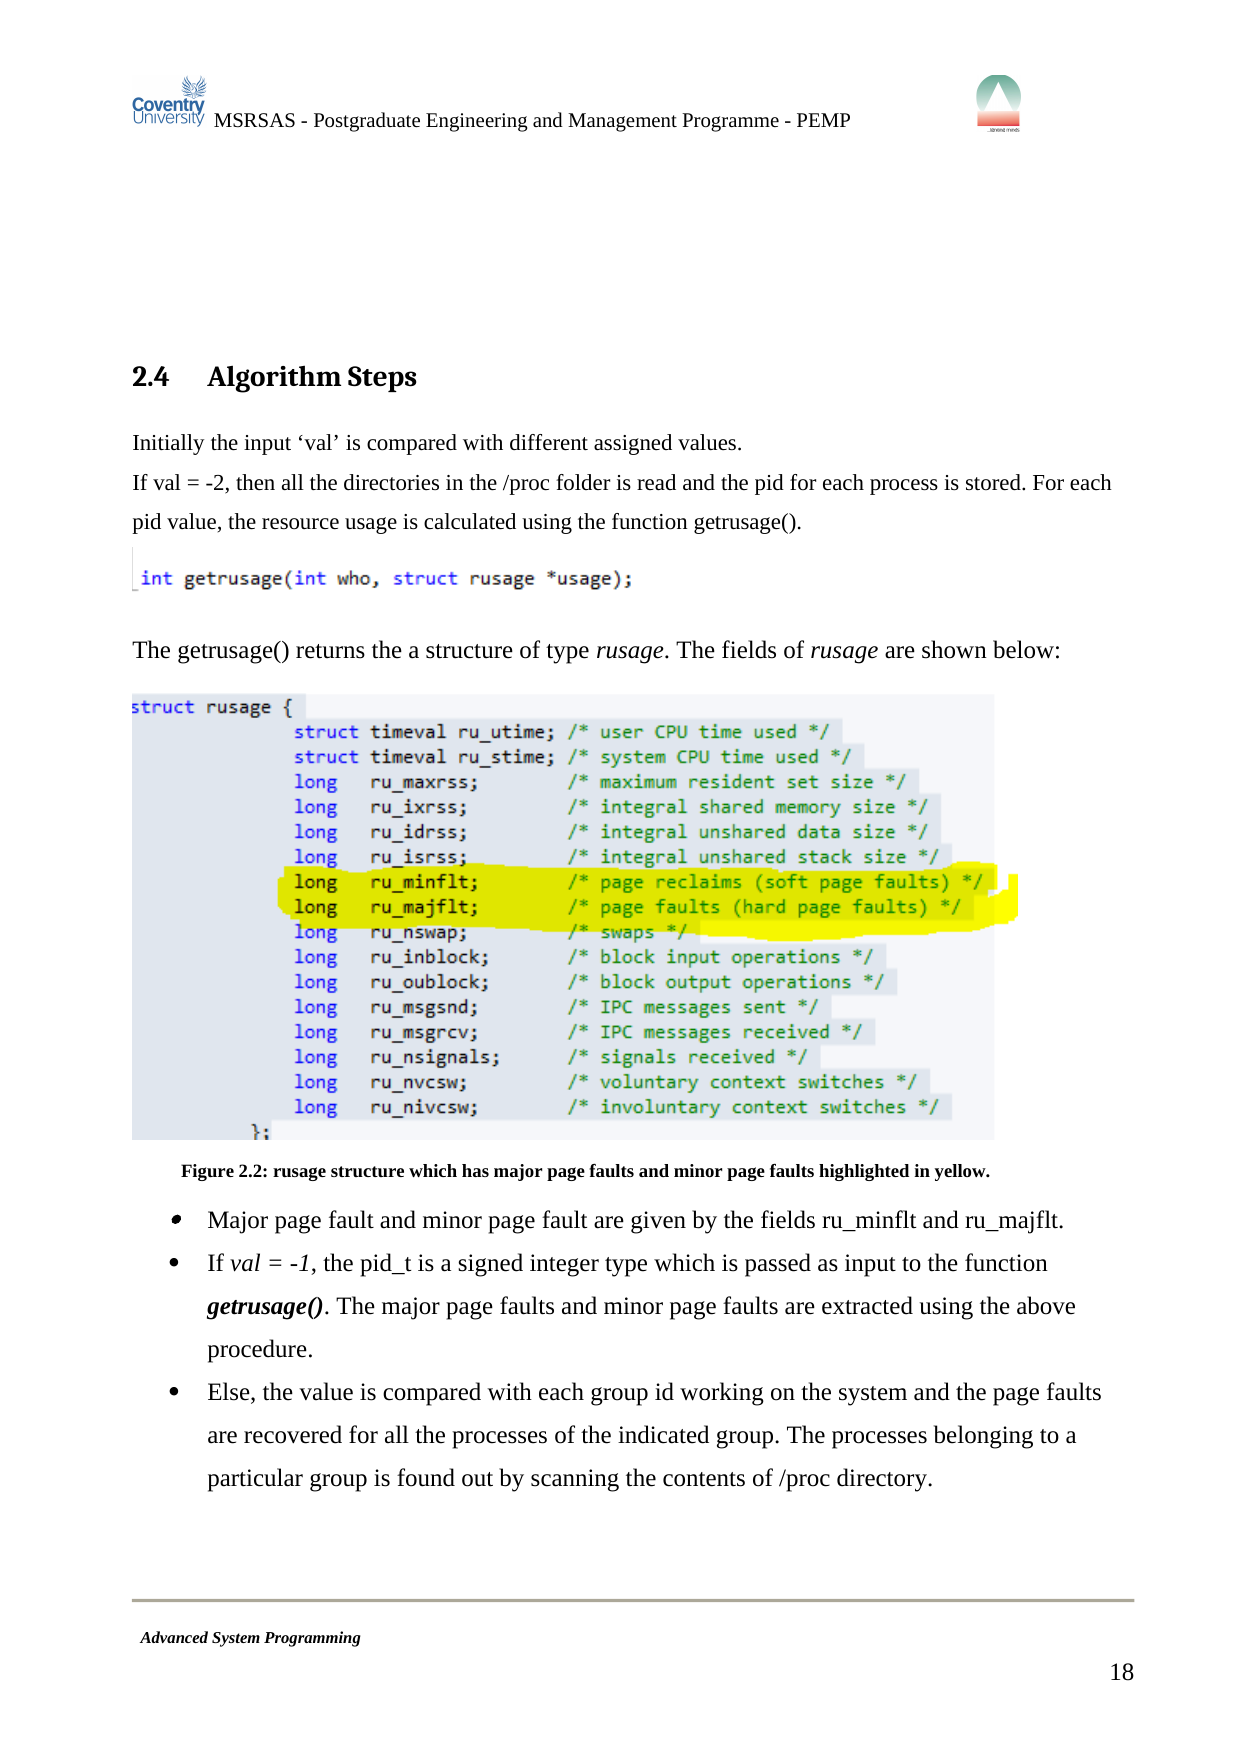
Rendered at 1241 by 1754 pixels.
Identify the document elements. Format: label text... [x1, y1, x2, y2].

text If val = -2, then all the directories in the /proc folder is read and the pid for each process is stored. For each pid value, the resource usage is calculated using the function getrusage(). [132, 468, 1134, 534]
text Initially the input ‘val’ is compared with different assigned values. [132, 429, 1134, 455]
list Else, the value is compared with each group id working on the system and the page faults are recovered for all the processes of the indicated group. The processes belonging to a particular group is found out by scanning the contents of /proc directory. [169, 1377, 1134, 1492]
picture [132, 693, 1018, 1140]
text The getrusage() returns the a structure of type rusage. The fields of rusage are shown below: [132, 636, 1134, 664]
picture [132, 547, 645, 607]
list Major page fault and minor page fault are given by the fields ru_minflt and ru_majflt. [169, 1205, 1134, 1233]
picture [976, 75, 1021, 132]
list If val = -1, the pid_t is a signed integer type which is passed as input to the function getrusage(). The major page faults and minor page faults are extracted using the above procedure. [169, 1248, 1134, 1363]
picture [132, 75, 208, 128]
subtitle Algorithm Steps [132, 361, 1134, 394]
